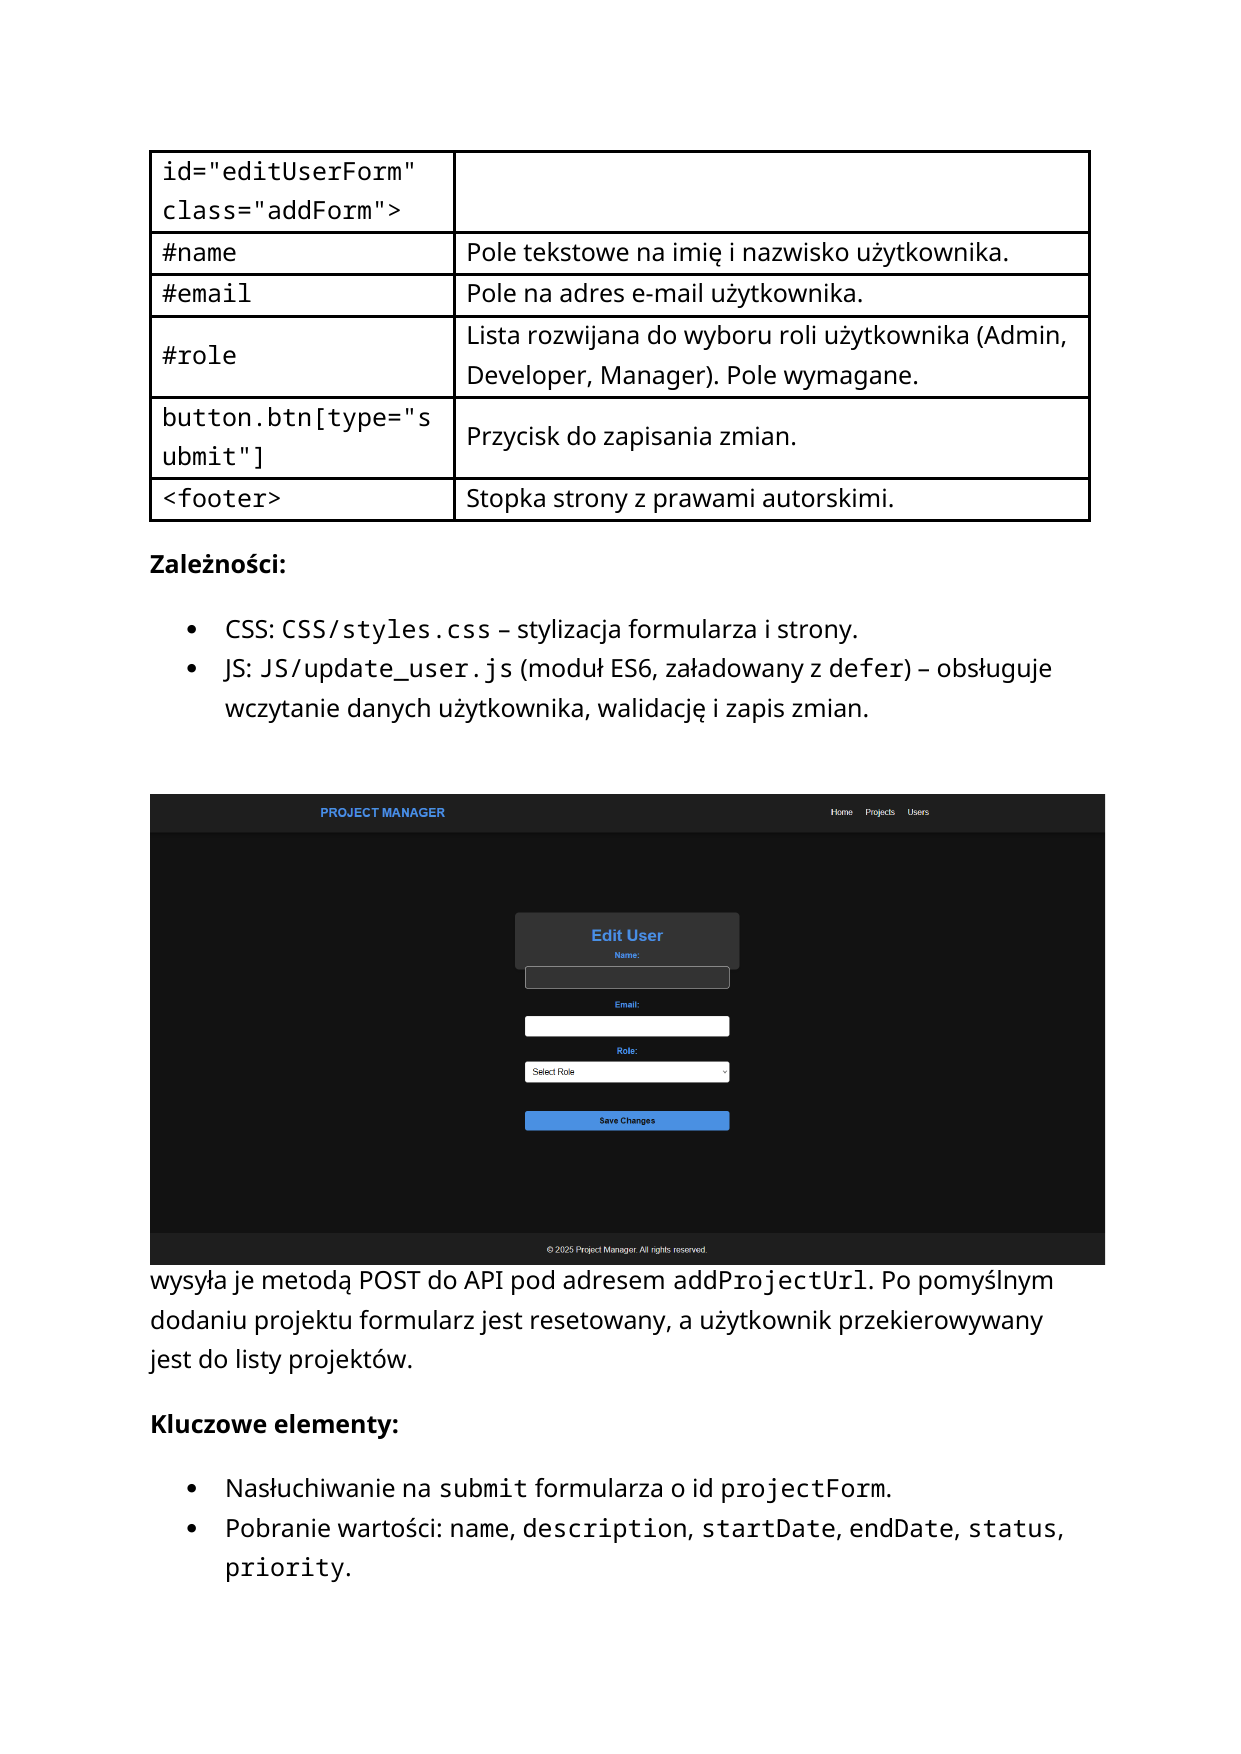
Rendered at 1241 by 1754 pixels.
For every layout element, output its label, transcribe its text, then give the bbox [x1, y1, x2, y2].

table_cell Pole tekstowe na imię i nazwisko użytkownika. [456, 234, 1088, 273]
text Zależności: [150, 547, 1090, 581]
table_cell Pole na adres e-mail użytkownika. [456, 276, 1088, 315]
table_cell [152, 153, 453, 231]
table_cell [456, 153, 1088, 231]
text Kluczowe elementy: [150, 1406, 1090, 1440]
table_cell #email [152, 276, 453, 315]
table_cell Przycisk do zapisania zmian. [456, 399, 1088, 477]
table_cell button.btn[type="submit"] [152, 399, 453, 477]
table_cell Lista rozwijana do wyboru roli użytkownika (Admin, Developer, Manager). Pole wymagane. [456, 318, 1088, 396]
text Opis: Skrypt obsługuje formularz dodawania projektu (projectForm). Po wczytaniu strony nasłuchuje na zdarzenie submit formularza, następnie waliduje dane (wywołując funkcję validate z log_validation.js), pobiera wartości z pól i wysyła je metodą POST do API pod adresem addProjectUrl. Po pomyślnym dodaniu projektu formularz jest resetowany, a użytkownik przekierowywany jest do listy projektów. [150, 1265, 1090, 1376]
list Pobranie wartości: name, description, startDate, endDate, status, priority. [187, 1510, 1090, 1584]
table_cell #name [152, 234, 453, 273]
list CSS: CSS/styles.css – stylizacja formularza i strony. [187, 612, 1090, 646]
table_cell <footer> [152, 480, 453, 519]
list Nasłuchiwanie na submit formularza o id projectForm. [187, 1471, 1090, 1505]
table_cell Stopka strony z prawami autorskimi. [456, 480, 1088, 519]
list JS: JS/update_user.js (moduł ES6, załadowany z defer) – obsługuje wczytanie danych użytkownika, walidację i zapis zmian. [187, 651, 1090, 725]
table_cell #role [152, 318, 453, 396]
